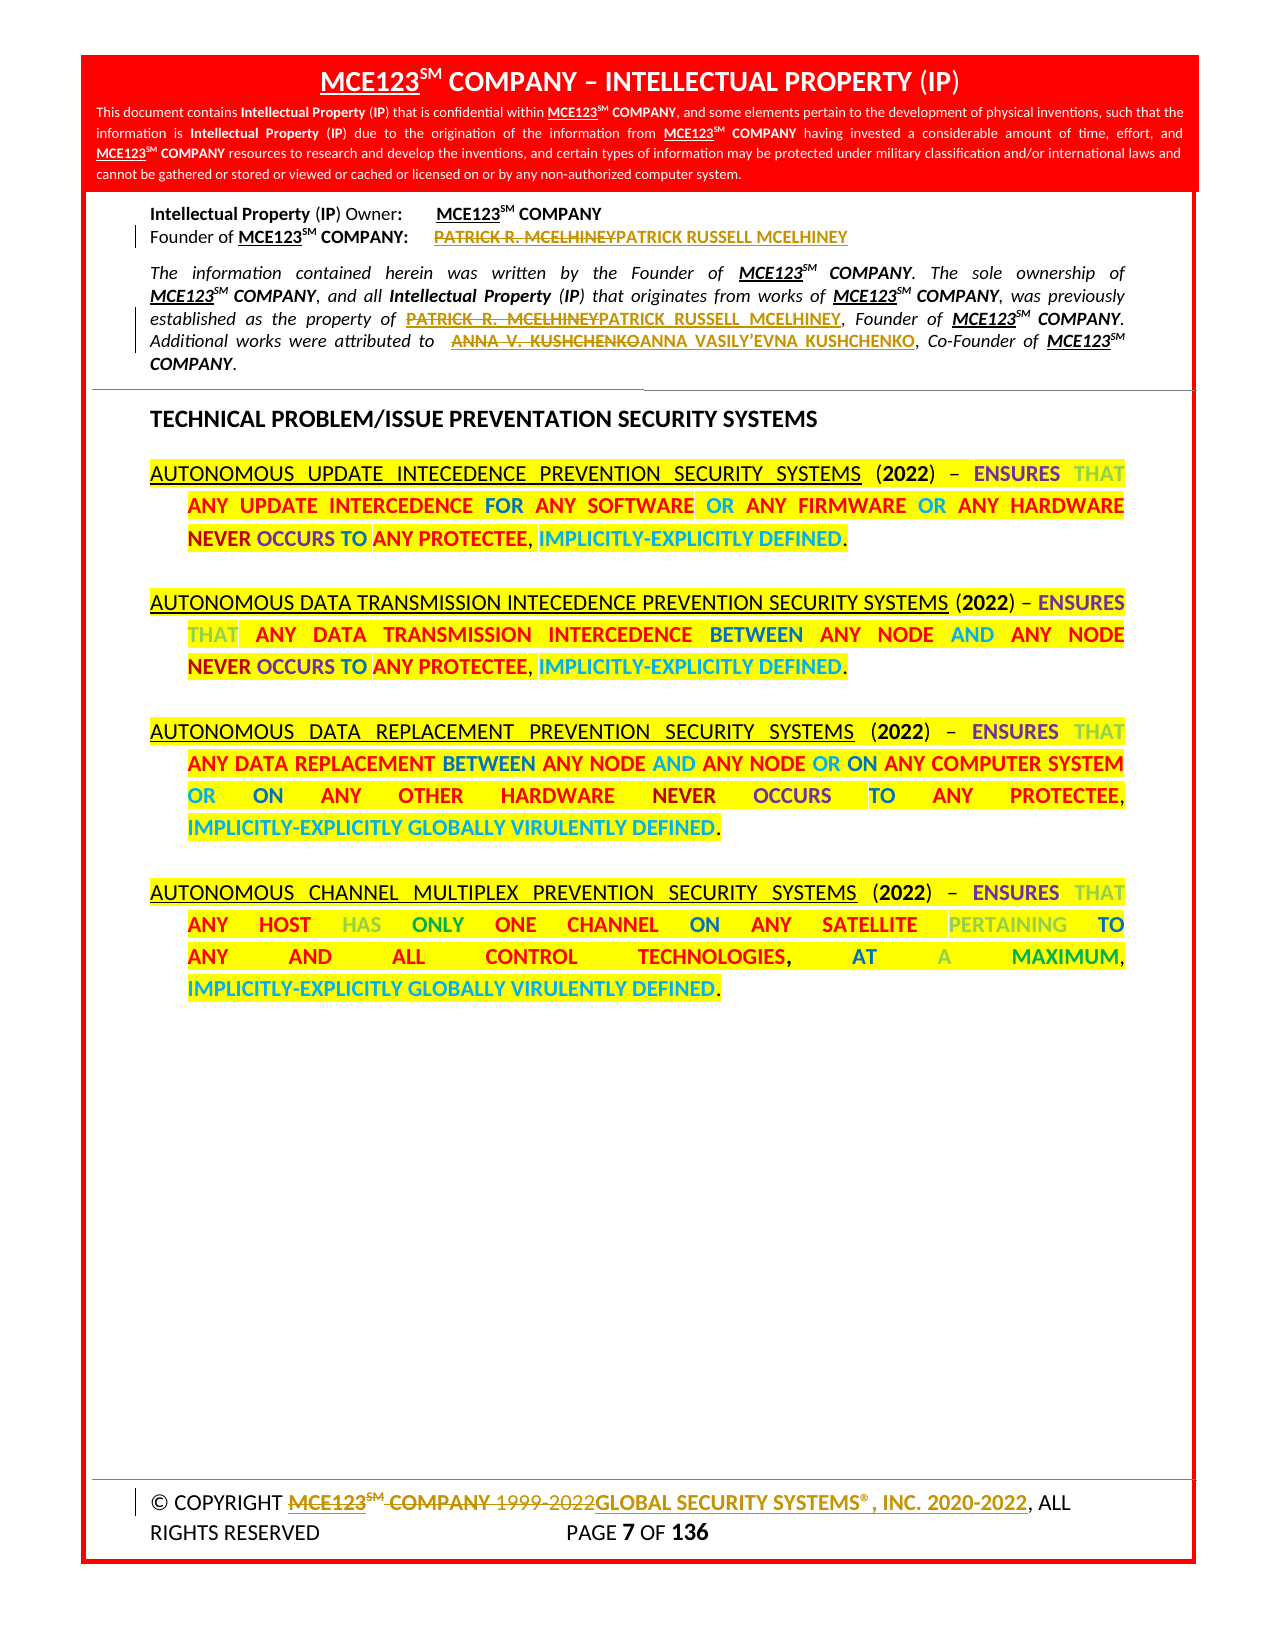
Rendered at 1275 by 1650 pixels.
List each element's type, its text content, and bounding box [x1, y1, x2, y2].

text AUTONOMOUS DATA TRANSMISSION INTECEDENCE PREVENTION SECURITY SYSTEMS (2022) – ENSURES THAT ANY DATA TRANSMISSION INTERCEDENCE BETWEEN ANY NODE AND ANY NODE NEVER OCCURS TO ANY PROTECTEE, IMPLICITLY-EXPLICITLY DEFINED. [150, 616, 1125, 680]
text AUTONOMOUS DATA REPLACEMENT PREVENTION SECURITY SYSTEMS (2022) – ENSURES THAT ANY DATA REPLACEMENT BETWEEN ANY NODE AND ANY NODE OR ON ANY COMPUTER SYSTEM OR ON ANY OTHER HARDWARE NEVER OCCURS TO ANY PROTECTEE, IMPLICITLY-EXPLICITLY GLOBALLY VIRULENTLY DEFINED. [150, 717, 1125, 841]
text AUTONOMOUS CHANNEL MULTIPLEX PREVENTION SECURITY SYSTEMS (2022) – ENSURES THAT ANY HOST HAS ONLY ONE CHANNEL ON ANY SATELLITE PERTAINING TO ANY AND ALL CONTROL TECHNOLOGIES, AT A MAXIMUM, IMPLICITLY-EXPLICITLY GLOBALLY VIRULENTLY DEFINED. [150, 878, 1125, 1002]
text TECHNICAL PROBLEM/ISSUE PREVENTATION SECURITY SYSTEMS [150, 403, 1125, 434]
text AUTONOMOUS UPDATE INTECEDENCE PREVENTION SECURITY SYSTEMS (2022) – ENSURES THAT ANY UPDATE INTERCEDENCE FOR ANY SOFTWARE OR ANY FIRMWARE OR ANY HARDWARE NEVER OCCURS TO ANY PROTECTEE, IMPLICITLY-EXPLICITLY DEFINED. [150, 459, 1125, 552]
